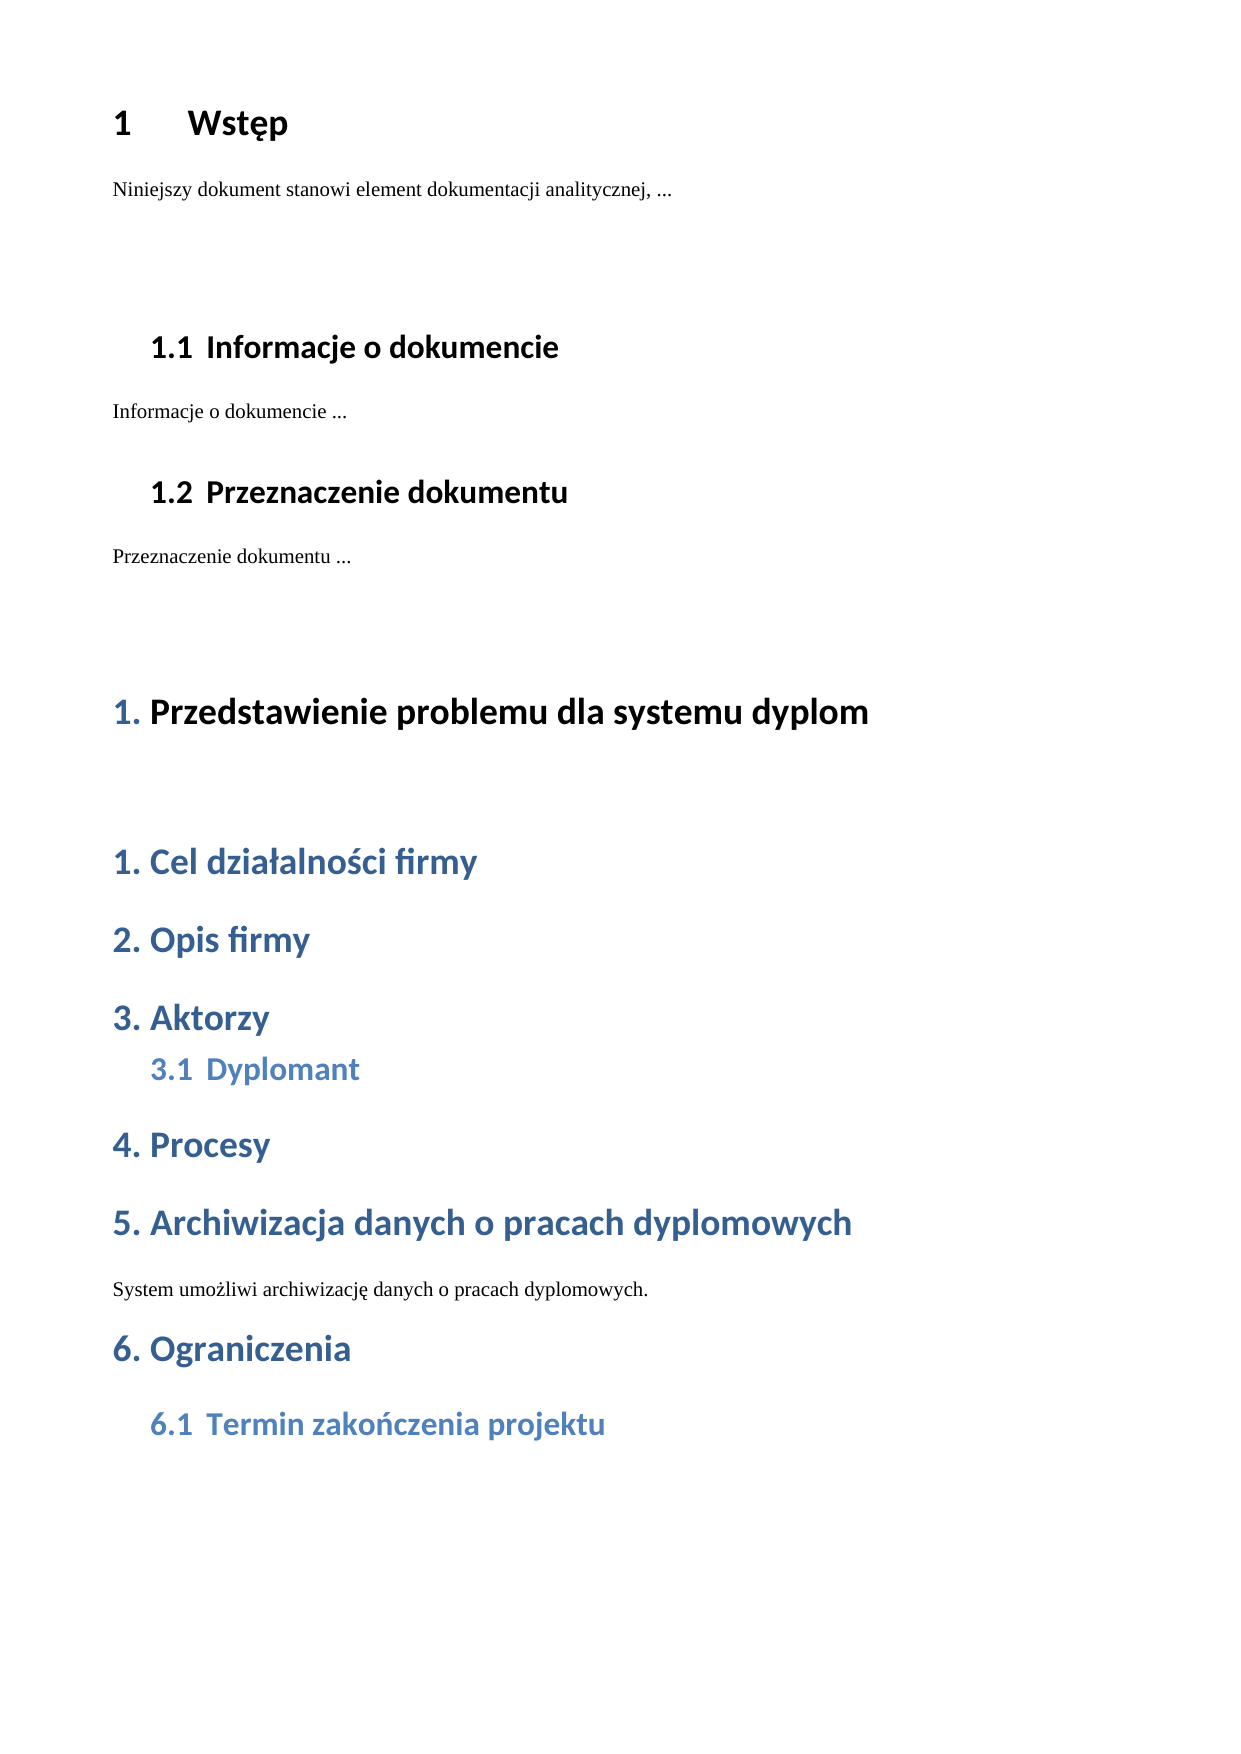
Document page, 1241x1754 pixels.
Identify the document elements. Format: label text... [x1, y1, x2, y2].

subtitle Cel działalności firmy [112, 838, 1128, 883]
subtitle Ograniczenia [112, 1325, 1128, 1371]
text Przeznaczenie dokumentu ... [112, 544, 1128, 568]
subtitle Przedstawienie problemu dla systemu dyplom [112, 688, 1128, 733]
subtitle Termin zakończenia projektu [150, 1403, 1128, 1444]
subtitle Archiwizacja danych o pracach dyplomowych [112, 1199, 1128, 1245]
subtitle Procesy [112, 1121, 1128, 1167]
subtitle Informacje o dokumencie [150, 326, 1128, 366]
subtitle Dyplomant [150, 1048, 1128, 1089]
subtitle Aktorzy [112, 994, 1128, 1040]
subtitle Wstęp [112, 99, 1128, 145]
text System umożliwi archiwizację danych o pracach dyplomowych. [112, 1277, 1128, 1301]
subtitle Przeznaczenie dokumentu [150, 471, 1128, 511]
text Niniejszy dokument stanowi element dokumentacji analitycznej, ... [112, 177, 1128, 201]
text Informacje o dokumencie ... [112, 399, 1128, 423]
subtitle Opis firmy [112, 916, 1128, 962]
